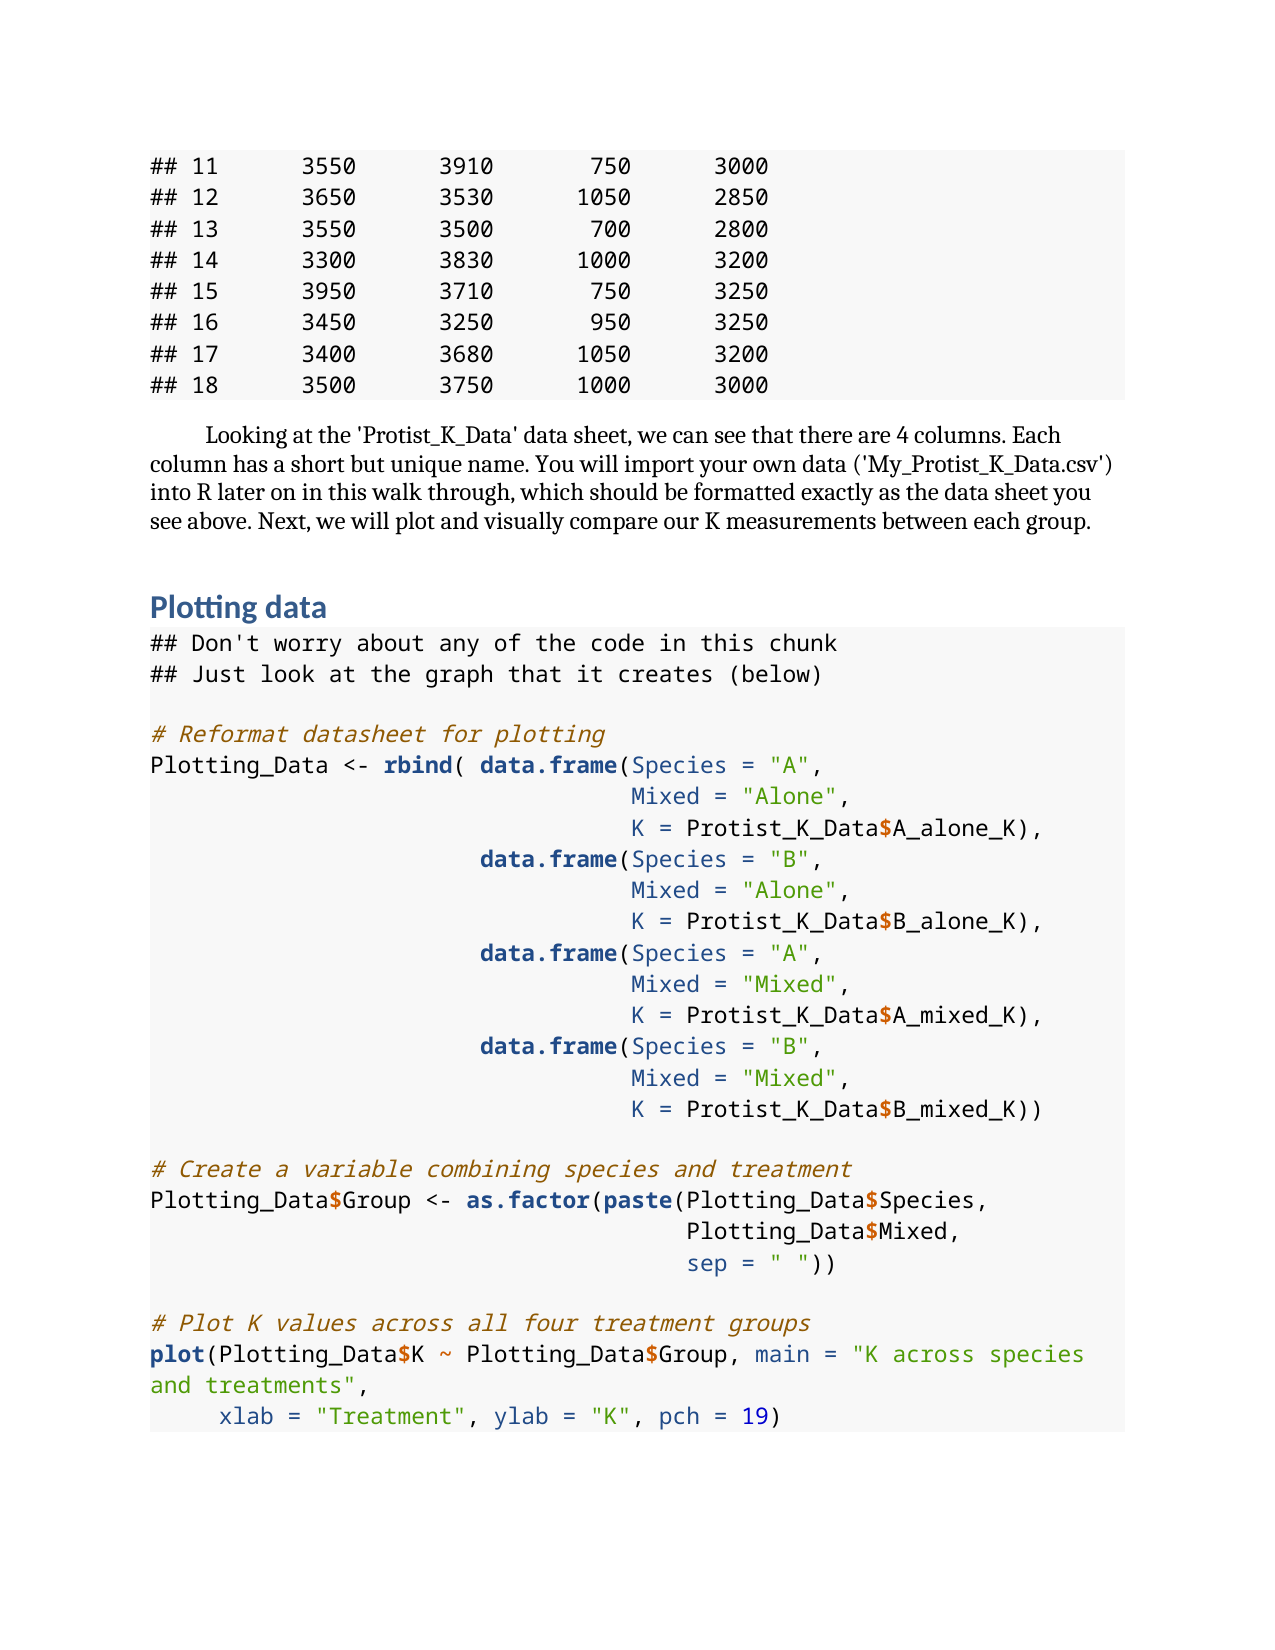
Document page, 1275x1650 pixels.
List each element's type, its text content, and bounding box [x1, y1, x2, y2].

text Looking at the 'Protist_K_Data' data sheet, we can see that there are 4 columns. Each column has a short but unique name. You will import your own data ('My_Protist_K_Data.csv') into R later on in this walk through, which should be formatted exactly as the data sheet you see above. Next, we will plot and visually compare our K measurements between each group. [150, 421, 1125, 536]
subtitle Plotting data [150, 586, 1125, 627]
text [150, 150, 1125, 400]
text ## Don't worry about any of the code in this chunk ## Just look at the graph that it creates (below) # Reformat datasheet for plotting Plotting_Data <- rbind( data.frame(Species = "A", Mixed = "Alone", K = Protist_K_Data$A_alone_K), data.frame(Species = "B", Mixed = "Alone", K = Protist_K_Data$B_alone_K), data.frame(Species = "A", Mixed = "Mixed", K = Protist_K_Data$A_mixed_K), data.frame(Species = "B", Mixed = "Mixed", K = Protist_K_Data$B_mixed_K)) # Create a variable combining species and treatment Plotting_Data$Group <- as.factor(paste(Plotting_Data$Species, Plotting_Data$Mixed, sep = " ")) # Plot K values across all four treatment groups plot(Plotting_Data$K ~ Plotting_Data$Group, main = "K across species and treatments", xlab = "Treatment", ylab = "K", pch = 19) [150, 627, 1125, 1432]
